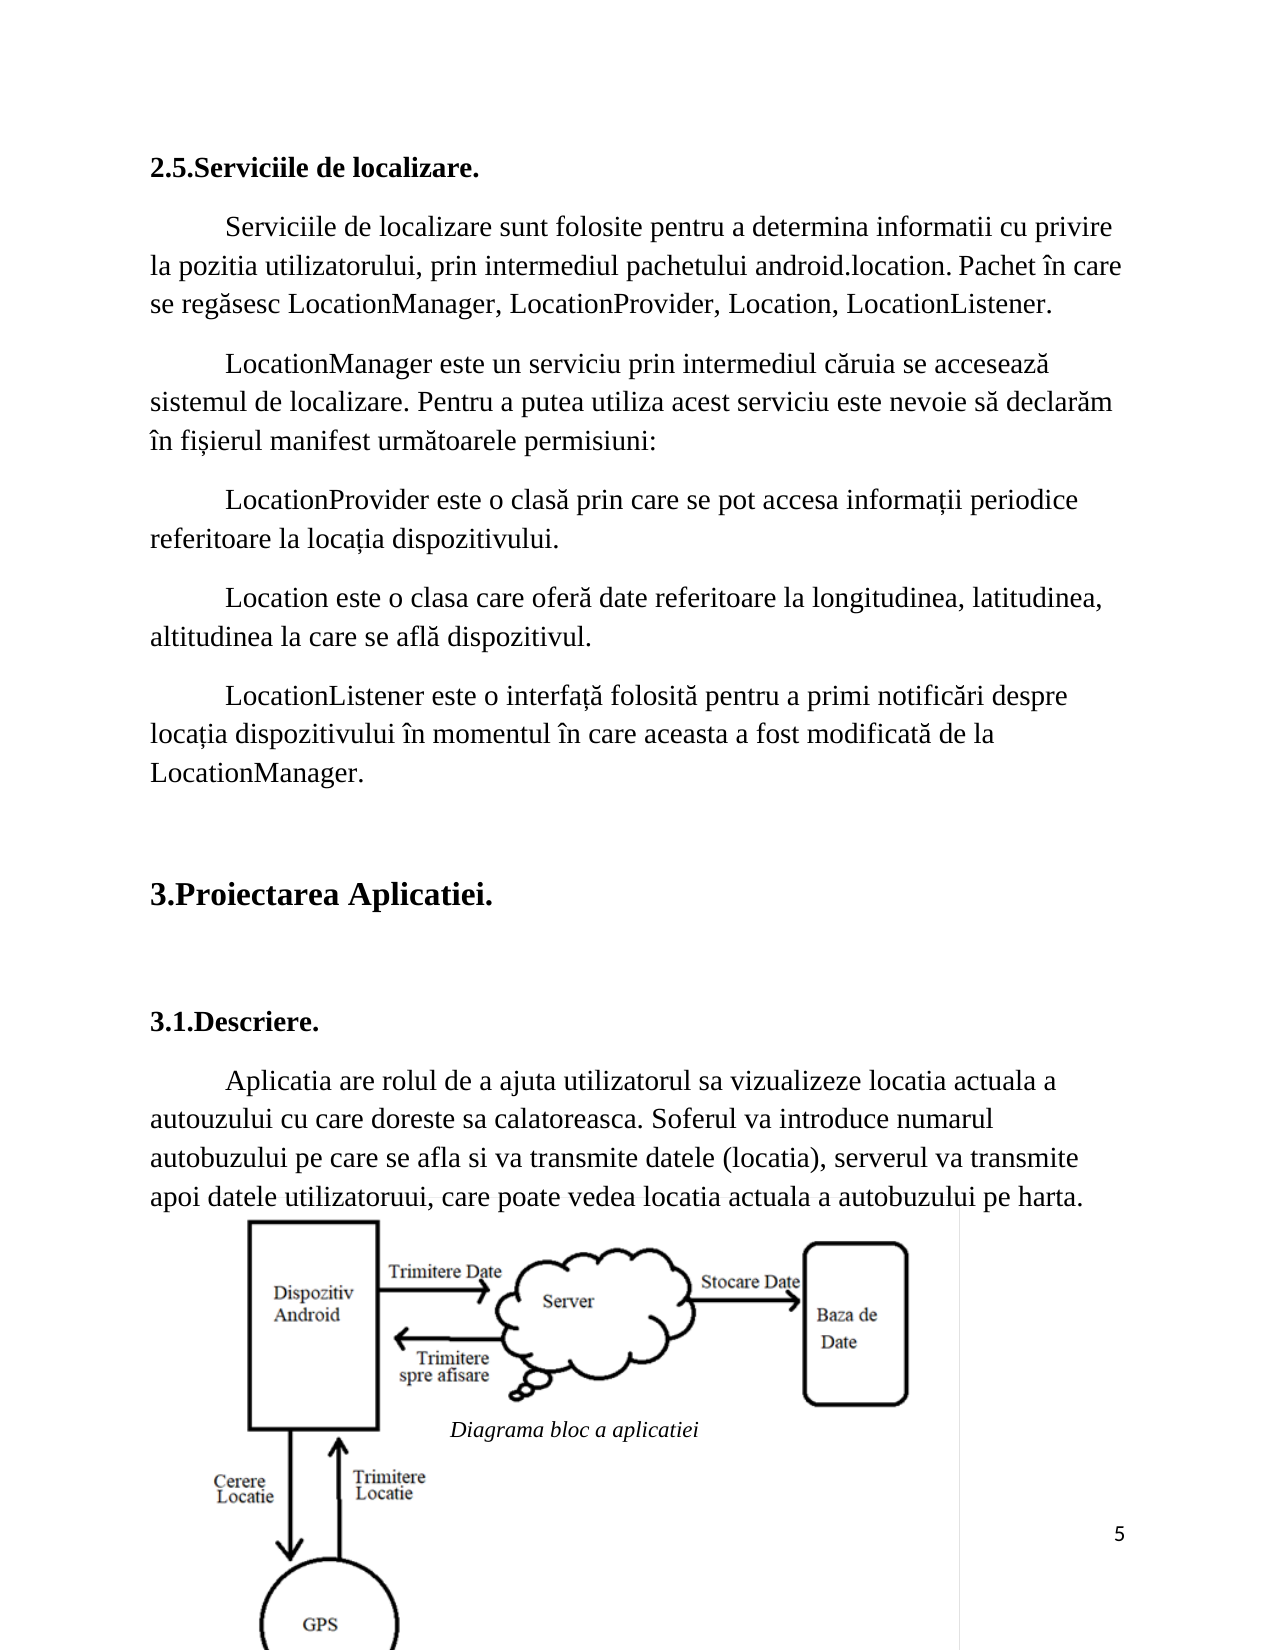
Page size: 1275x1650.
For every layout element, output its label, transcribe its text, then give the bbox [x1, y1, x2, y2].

text Location este o clasa care oferă date referitoare la longitudinea, latitudinea, altitudinea la care se află dispozitivul. [150, 580, 1125, 652]
text 3.1.Descriere. [150, 1004, 1125, 1037]
text 2.5.Serviciile de localizare. [150, 150, 1125, 183]
text Diagrama bloc a aplicatiei [150, 1416, 1125, 1443]
text LocationProvider este o clasă prin care se pot accesa informații periodice referitoare la locația dispozitivului. [150, 482, 1125, 554]
picture [207, 1212, 961, 1416]
picture [207, 1443, 961, 1650]
text LocationManager este un serviciu prin intermediul căruia se accesează sistemul de localizare. Pentru a putea utiliza acest serviciu este nevoie să declarăm în fișierul manifest următoarele permisiuni: [150, 346, 1125, 456]
text Serviciile de localizare sunt folosite pentru a determina informatii cu privire la pozitia utilizatorului, prin intermediul pachetului android.location. Pachet în care se regăsesc LocationManager, LocationProvider, Location, LocationListener. [150, 209, 1125, 320]
text LocationListener este o interfață folosită pentru a primi notificări despre locația dispozitivului în momentul în care aceasta a fost modificată de la LocationManager. [150, 678, 1125, 789]
text 3.Proiectarea Aplicatiei. [150, 874, 1125, 912]
text Aplicatia are rolul de a ajuta utilizatorul sa vizualizeze locatia actuala a autouzului cu care doreste sa calatoreasca. Soferul va introduce numarul autobuzului pe care se afla si va transmite datele (locatia), serverul va transmite apoi datele utilizatoruui, care poate vedea locatia actuala a autobuzului pe harta. [150, 1063, 1125, 1212]
